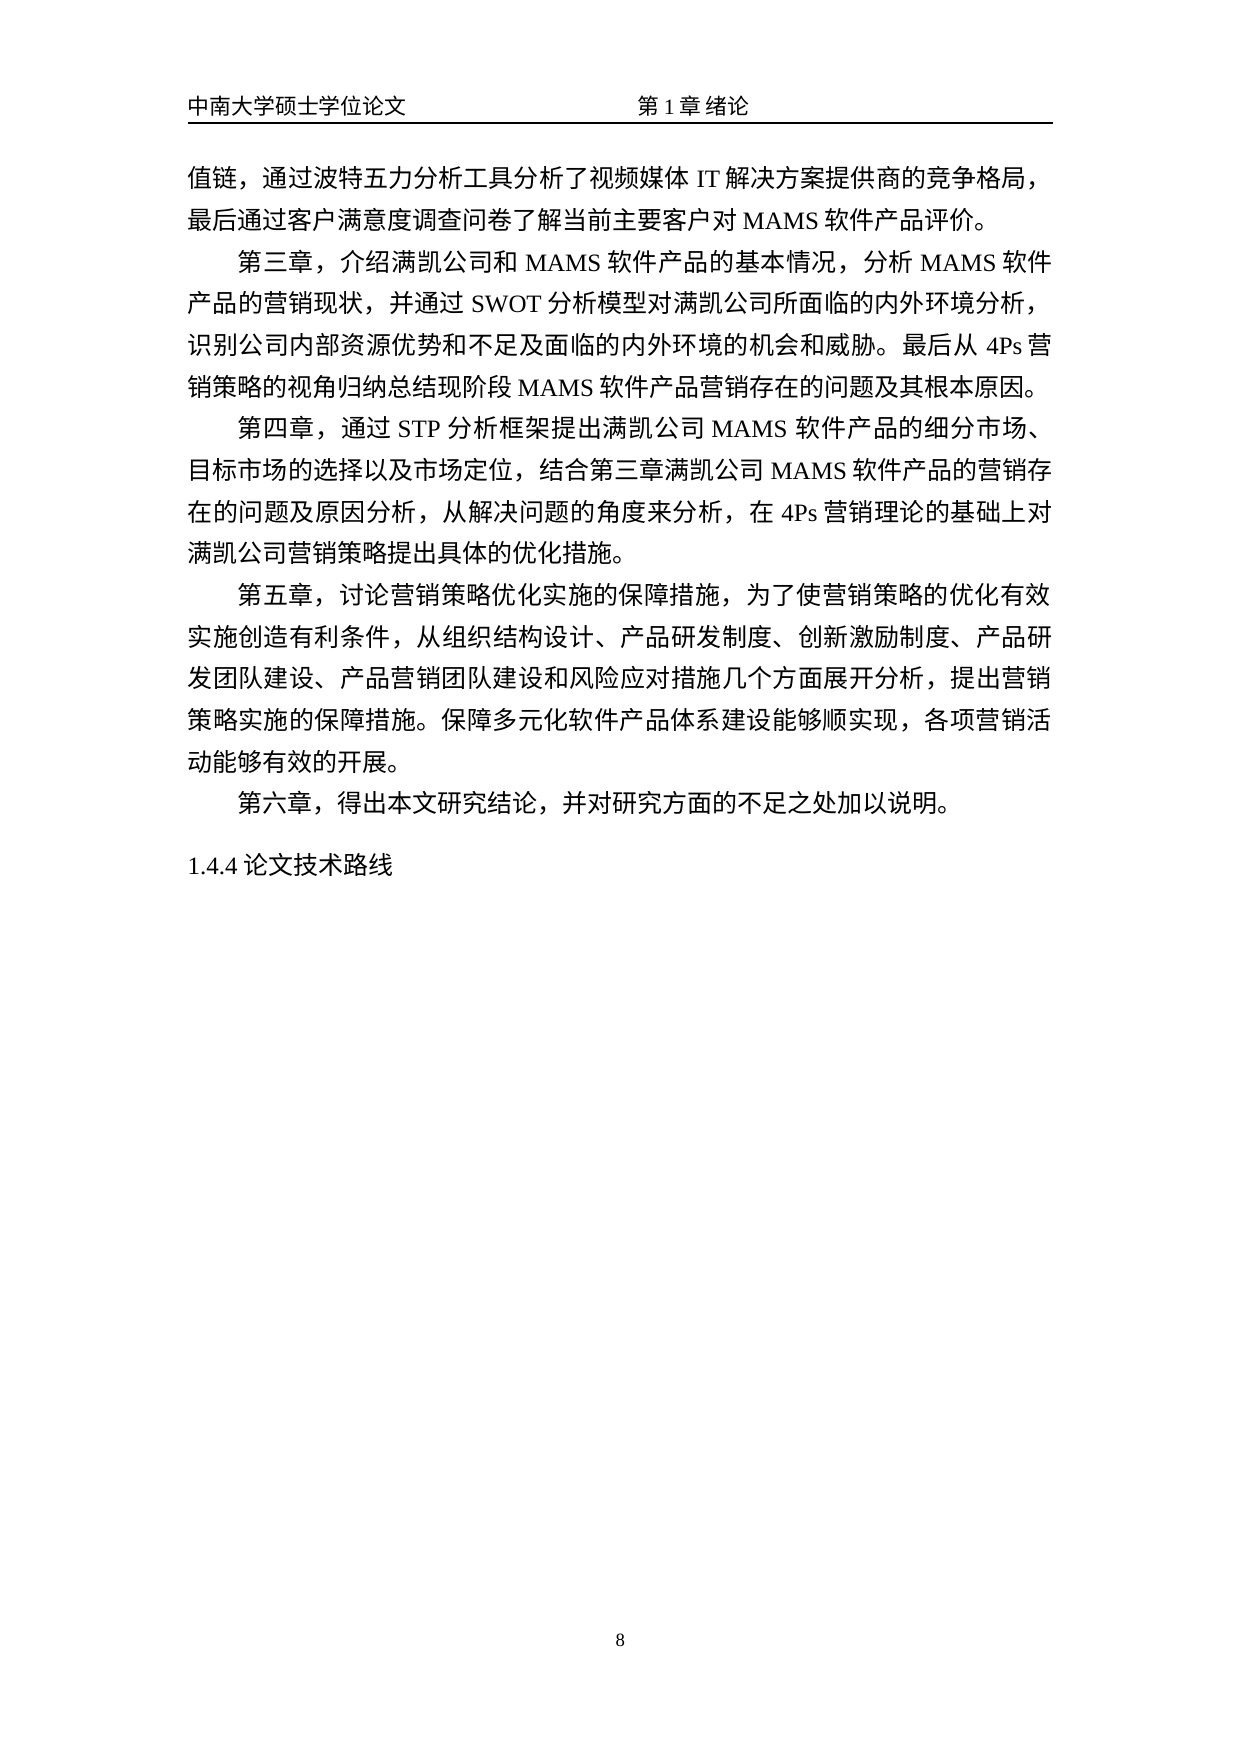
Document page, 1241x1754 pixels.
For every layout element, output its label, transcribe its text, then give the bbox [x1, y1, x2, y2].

text 第六章，得出本文研究结论，并对研究方面的不足之处加以说明。 [187, 779, 1053, 821]
text 第二章，分析满凯公司MAMS软件产品的营售环境，首先基于PEST分析工具对营销宏观环境分析，接着介绍了视频媒体产业现状、发展趋势和产业阶值链，通过波特五力分析工具分析了视频媒体IT解决方案提供商的竞争格局，最后通过客户满意度调查问卷了解当前主要客户对MAMS软件产品评价。 [187, 154, 1053, 238]
text 第三章，介绍满凯公司和MAMS软件产品的基本情况，分析MAMS软件产品的营销现状，并通过SWOT分析模型对满凯公司所面临的内外环境分析，识别公司内部资源优势和不足及面临的内外环境的机会和威胁。最后从4Ps营销策略的视角归纳总结现阶段MAMS软件产品营销存在的问题及其根本原因。 [187, 238, 1053, 404]
text 第五章，讨论营销策略优化实施的保障措施，为了使营销策略的优化有效实施创造有利条件，从组织结构设计、产品研发制度、创新激励制度、产品研发团队建设、产品营销团队建设和风险应对措施几个方面展开分析，提出营销策略实施的保障措施。保障多元化软件产品体系建设能够顺实现，各项营销活动能够有效的开展。 [187, 571, 1053, 779]
text 第四章，通过STP 分析框架提出满凯公司MAMS 软件产品的细分市场、目标市场的选择以及市场定位，结合第三章满凯公司MAMS软件产品的营销存在的问题及原因分析，从解决问题的角度来分析，在4Ps营销理论的基础上对满凯公司营销策略提出具体的优化措施。 [187, 404, 1053, 571]
subtitle 1.4.4 论文技术路线 [187, 842, 1053, 884]
